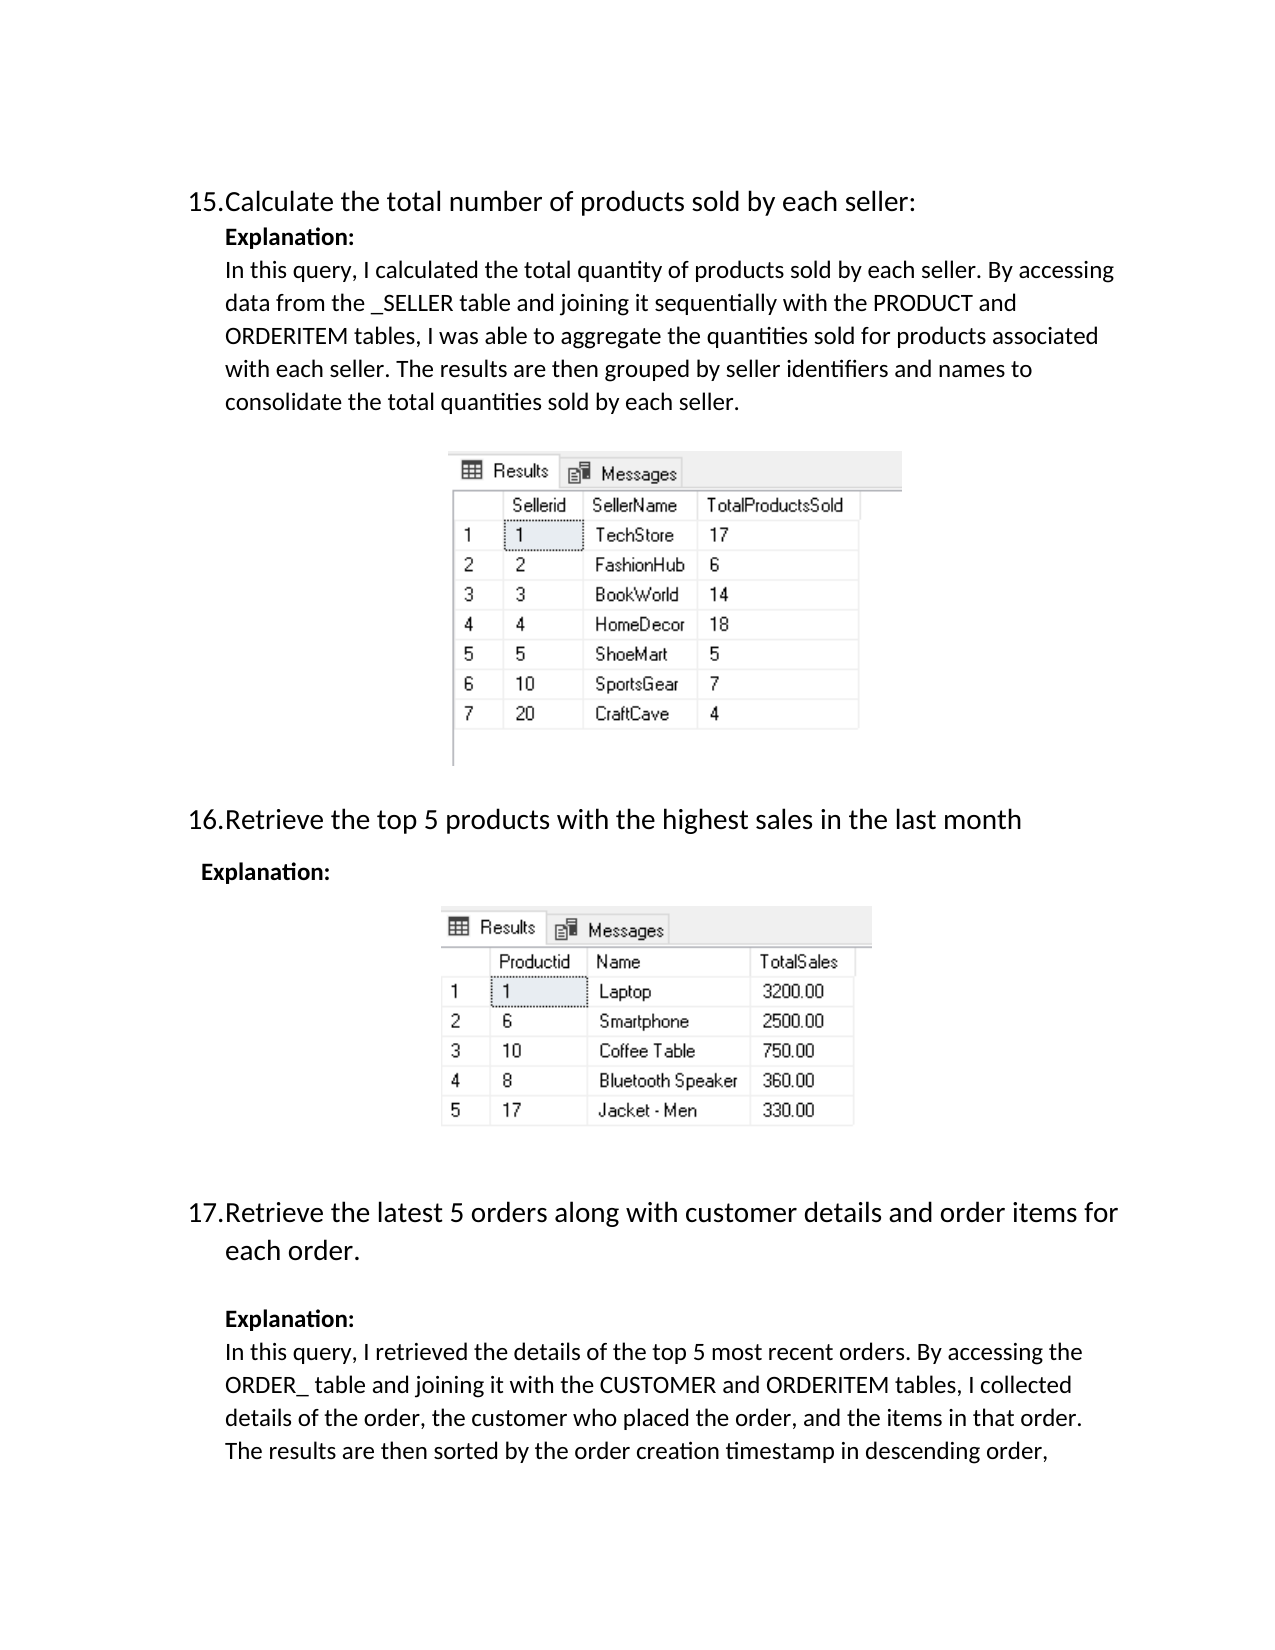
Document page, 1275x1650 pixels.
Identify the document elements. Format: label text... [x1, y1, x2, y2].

picture [448, 451, 902, 766]
list In this query, I calculated the total quantity of products sold by each seller. By accessing data from the _SELLER table and joining it sequentially with the PRODUCT and ORDERITEM tables, I was able to aggregate the quantities sold for products associated with each seller. The results are then grouped by seller identifiers and names to consolidate the total quantities sold by each seller. [225, 254, 1125, 416]
list Calculate the total number of products sold by each seller: [187, 183, 1125, 218]
list Explanation: [225, 1304, 1125, 1334]
list Retrieve the top 5 products with the highest sales in the last month [187, 801, 1125, 837]
picture [441, 906, 872, 1175]
list Explanation: [225, 221, 1125, 252]
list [225, 1337, 1125, 1466]
list Retrieve the latest 5 orders along with customer details and order items for each order. [187, 1194, 1125, 1268]
text Explanation: [187, 856, 1125, 887]
